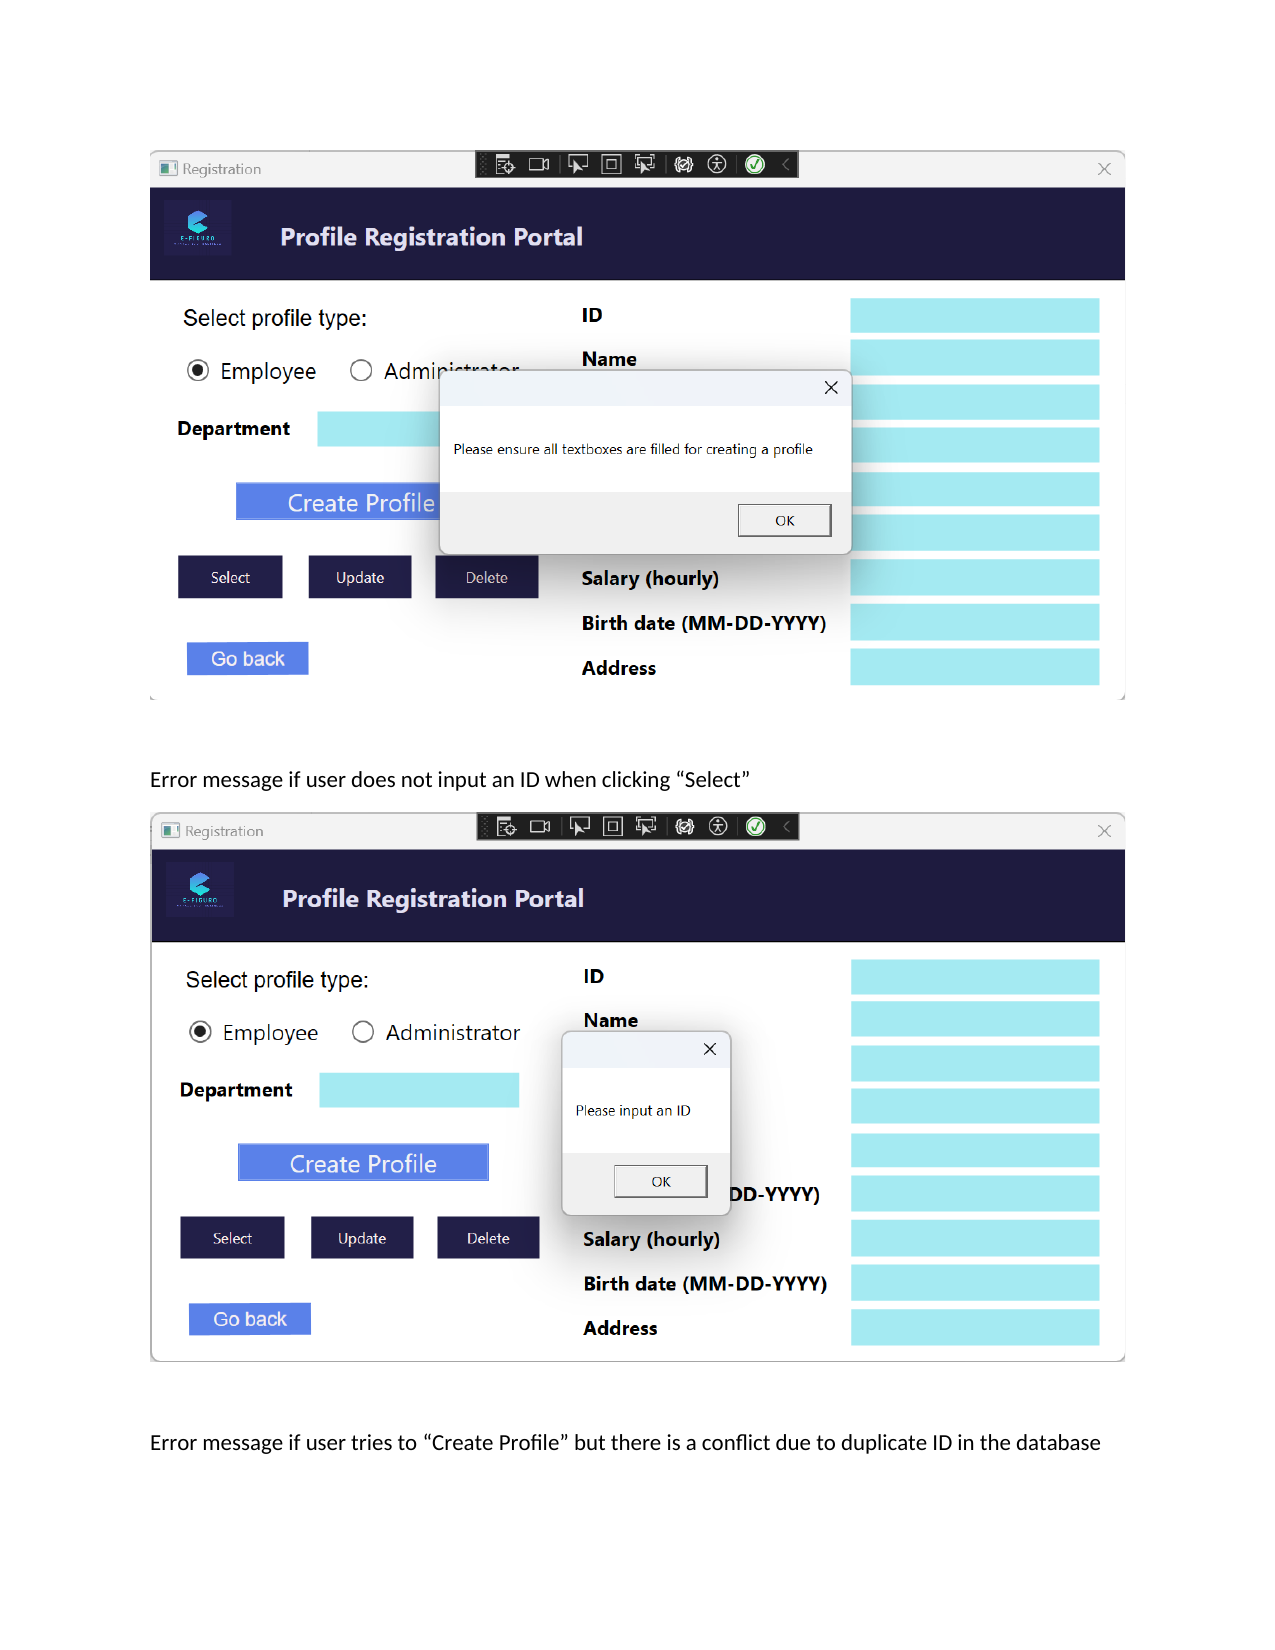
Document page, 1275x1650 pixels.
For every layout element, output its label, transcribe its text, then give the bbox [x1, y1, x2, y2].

picture [150, 812, 1125, 1362]
text Error message if user tries to “Create Profile” but there is a conflict due to duplicate ID in the database [150, 1428, 1125, 1456]
text Error message if user does not input an ID when clicking “Select” [150, 766, 1125, 794]
picture [150, 150, 1125, 700]
